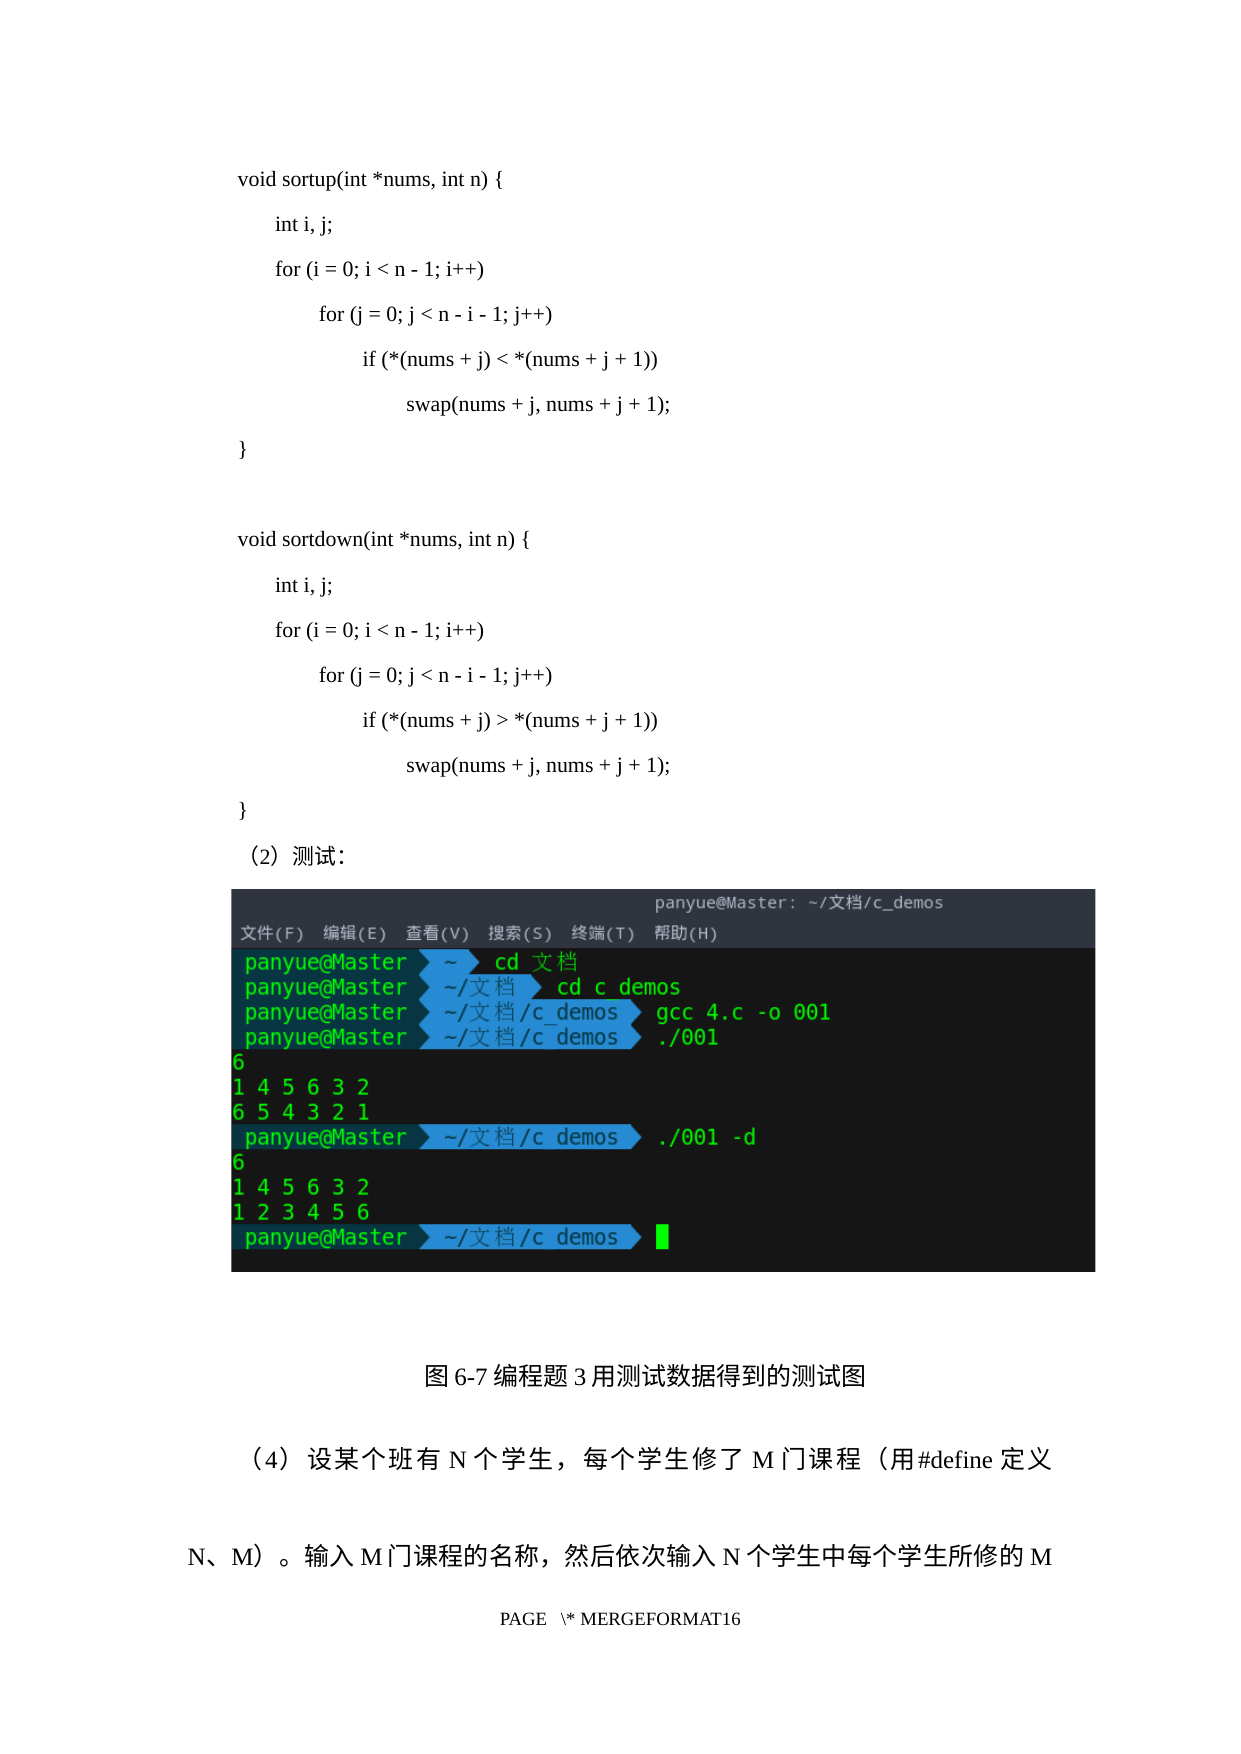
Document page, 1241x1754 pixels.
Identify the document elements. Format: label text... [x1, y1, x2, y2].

text int i, j; [187, 568, 1053, 600]
text for (i = 0; i < n - 1; i++) [187, 252, 1053, 285]
text if (*(nums + j) < *(nums + j + 1)) [187, 342, 1053, 375]
text for (j = 0; j < n - i - 1; j++) [187, 297, 1053, 330]
text （2）测试： [187, 838, 1053, 871]
text int i, j; [187, 207, 1053, 239]
picture [231, 889, 1096, 1272]
text void sortup(int *nums, int n) { [187, 162, 1053, 194]
text void sortdown(int *nums, int n) { [187, 523, 1053, 555]
text } [187, 433, 1053, 465]
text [187, 1425, 1053, 1587]
text for (j = 0; j < n - i - 1; j++) [187, 658, 1053, 691]
text for (i = 0; i < n - 1; i++) [187, 613, 1053, 646]
text swap(nums + j, nums + j + 1); [187, 748, 1053, 781]
text } [187, 793, 1053, 826]
text if (*(nums + j) > *(nums + j + 1)) [187, 703, 1053, 736]
text swap(nums + j, nums + j + 1); [187, 387, 1053, 420]
